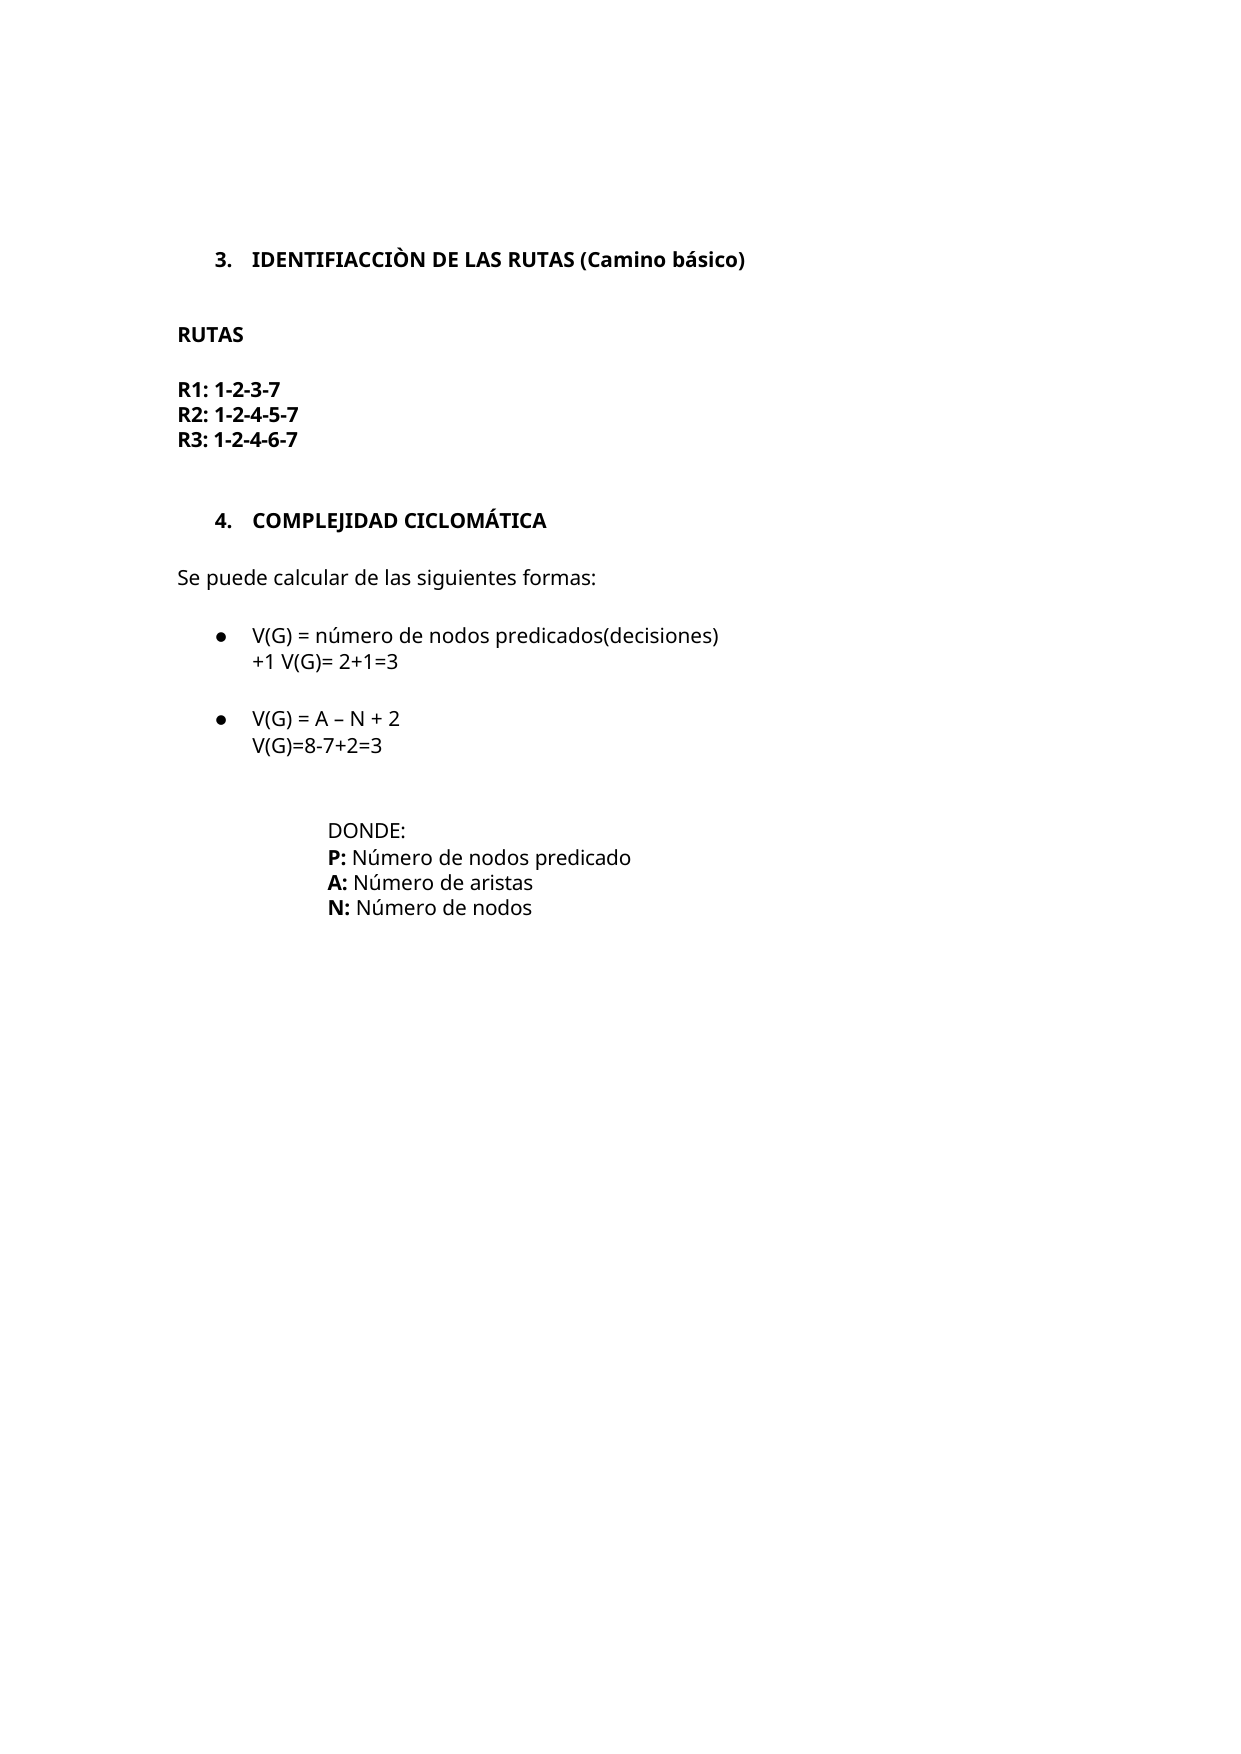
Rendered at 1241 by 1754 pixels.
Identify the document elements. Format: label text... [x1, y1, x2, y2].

text R3: 1-2-4-6-7 [177, 428, 1078, 453]
text DONDE: [327, 816, 1078, 845]
text N: Número de nodos [327, 895, 1078, 920]
text Se puede calcular de las siguientes formas: [177, 563, 1078, 592]
list V(G) = A – N + 2 V(G)=8-7+2=3 [214, 705, 466, 759]
text P: Número de nodos predicado [327, 845, 1078, 870]
text R2: 1-2-4-5-7 [177, 403, 1078, 428]
text R1: 1-2-3-7 [177, 378, 1078, 403]
list COMPLEJIDAD CICLOMÁTICA [214, 506, 1078, 535]
list V(G) = número de nodos predicados(decisiones)+1 V(G)= 2+1=3 [214, 621, 726, 676]
text A: Número de aristas [327, 870, 1078, 895]
list IDENTIFIACCIÒN DE LAS RUTAS (Camino básico) RUTAS [177, 199, 771, 349]
